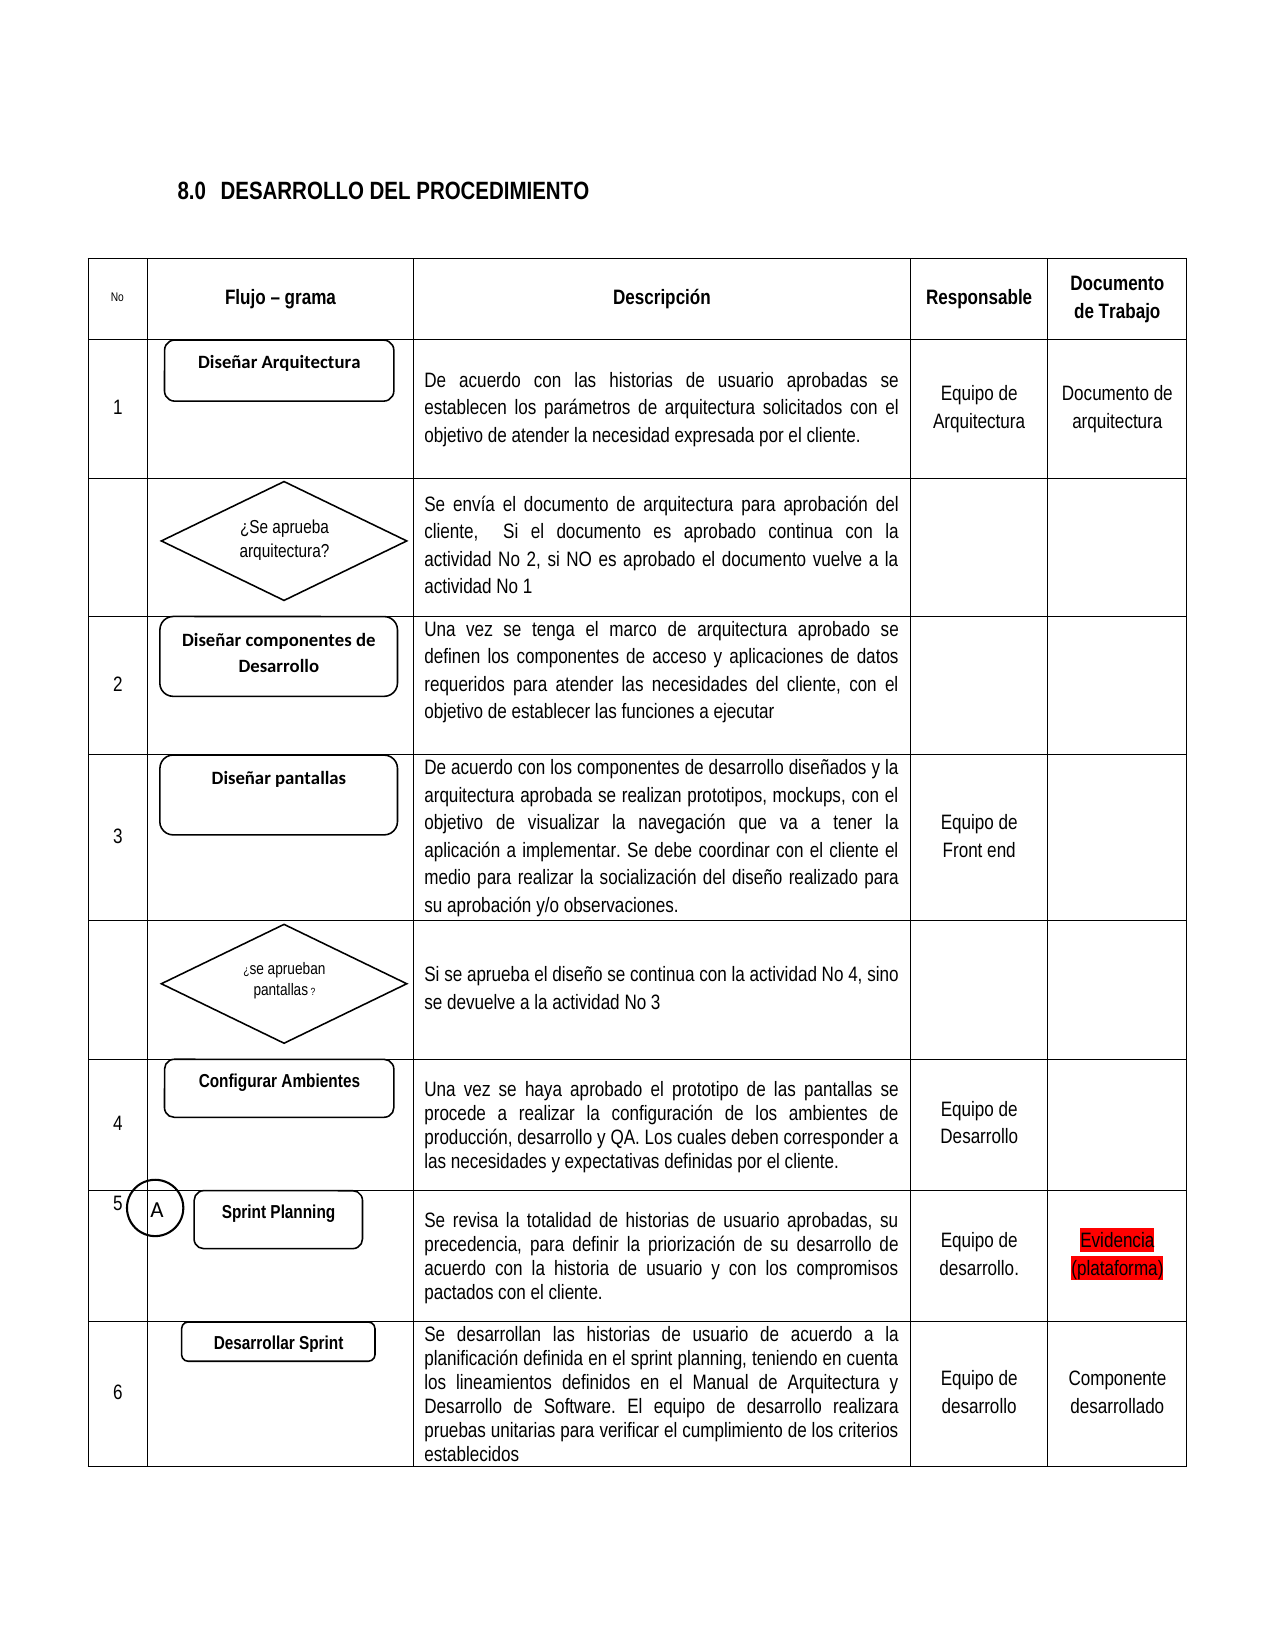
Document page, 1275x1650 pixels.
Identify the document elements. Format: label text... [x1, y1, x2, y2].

table_cell Se revisa la totalidad de historias de usuario aprobadas, su precedencia, para definir la priorización de su desarrollo de acuerdo con la historia de usuario y con los compromisos pactados con el cliente. [414, 1191, 910, 1321]
table_cell [911, 617, 1047, 754]
table_cell Si se aprueba el diseño se continua con la actividad No 4, sino se devuelve a la actividad No 3 [414, 921, 910, 1058]
table_cell [148, 340, 413, 477]
table_cell [1048, 755, 1186, 920]
table_cell [1048, 617, 1186, 754]
table_cell Equipo de desarrollo. [911, 1191, 1047, 1321]
table_cell [148, 479, 413, 616]
table_cell [148, 755, 413, 920]
table_cell Se desarrollan las historias de usuario de acuerdo a la planificación definida en el sprint planning, teniendo en cuenta los lineamientos definidos en el Manual de Arquitectura y Desarrollo de Software. El equipo de desarrollo realizara pruebas unitarias para verificar el cumplimiento de los criterios establecidos [414, 1322, 910, 1466]
table_cell [148, 1322, 413, 1466]
table_cell Equipo de desarrollo [911, 1322, 1047, 1466]
table_cell [1048, 921, 1186, 1058]
table_cell [148, 921, 413, 1058]
table_cell Documento de arquitectura [1048, 340, 1186, 477]
table_header Flujo – grama [148, 259, 413, 339]
table_cell Una vez se tenga el marco de arquitectura aprobado se definen los componentes de acceso y aplicaciones de datos requeridos para atender las necesidades del cliente, con el objetivo de establecer las funciones a ejecutar [414, 617, 910, 754]
table_cell [148, 1060, 413, 1190]
table_cell 4 [89, 1060, 147, 1190]
table_header No [89, 259, 147, 339]
table_header Responsable [911, 259, 1047, 339]
table_cell [1048, 479, 1186, 616]
table_cell [1048, 1060, 1186, 1190]
table_cell 1 [89, 340, 147, 477]
table_header Documento de Trabajo [1048, 259, 1186, 339]
table_cell 6 [89, 1322, 147, 1466]
table_cell [148, 617, 413, 754]
table_cell Equipo de Arquitectura [911, 340, 1047, 477]
table_cell Una vez se haya aprobado el prototipo de las pantallas se procede a realizar la configuración de los ambientes de producción, desarrollo y QA. Los cuales deben corresponder a las necesidades y expectativas definidas por el cliente. [414, 1060, 910, 1190]
table_cell 2 [89, 617, 147, 754]
table_cell 3 [89, 755, 147, 920]
table_cell [89, 921, 147, 1058]
table_cell De acuerdo con las historias de usuario aprobadas se establecen los parámetros de arquitectura solicitados con el objetivo de atender la necesidad expresada por el cliente. [414, 340, 910, 477]
table_cell De acuerdo con los componentes de desarrollo diseñados y la arquitectura aprobada se realizan prototipos, mockups, con el objetivo de visualizar la navegación que va a tener la aplicación a implementar. Se debe coordinar con el cliente el medio para realizar la socialización del diseño realizado para su aprobación y/o observaciones. [414, 755, 910, 920]
table_cell [89, 479, 147, 616]
table_cell Se envía el documento de arquitectura para aprobación del cliente, Si el documento es aprobado continua con la actividad No 2, si NO es aprobado el documento vuelve a la actividad No 1 [414, 479, 910, 616]
table_cell [911, 921, 1047, 1058]
table_cell 5 [89, 1191, 147, 1321]
table_header Descripción [414, 259, 910, 339]
table_cell Equipo de Front end [911, 755, 1047, 920]
list DESARROLLO DEL PROCEDIMIENTO [177, 176, 1098, 205]
table_cell Equipo de Desarrollo [911, 1060, 1047, 1190]
table_cell [148, 1191, 413, 1321]
table_cell Evidencia (plataforma) [1048, 1191, 1186, 1321]
table_cell Componente desarrollado [1048, 1322, 1186, 1466]
table_cell [911, 479, 1047, 616]
